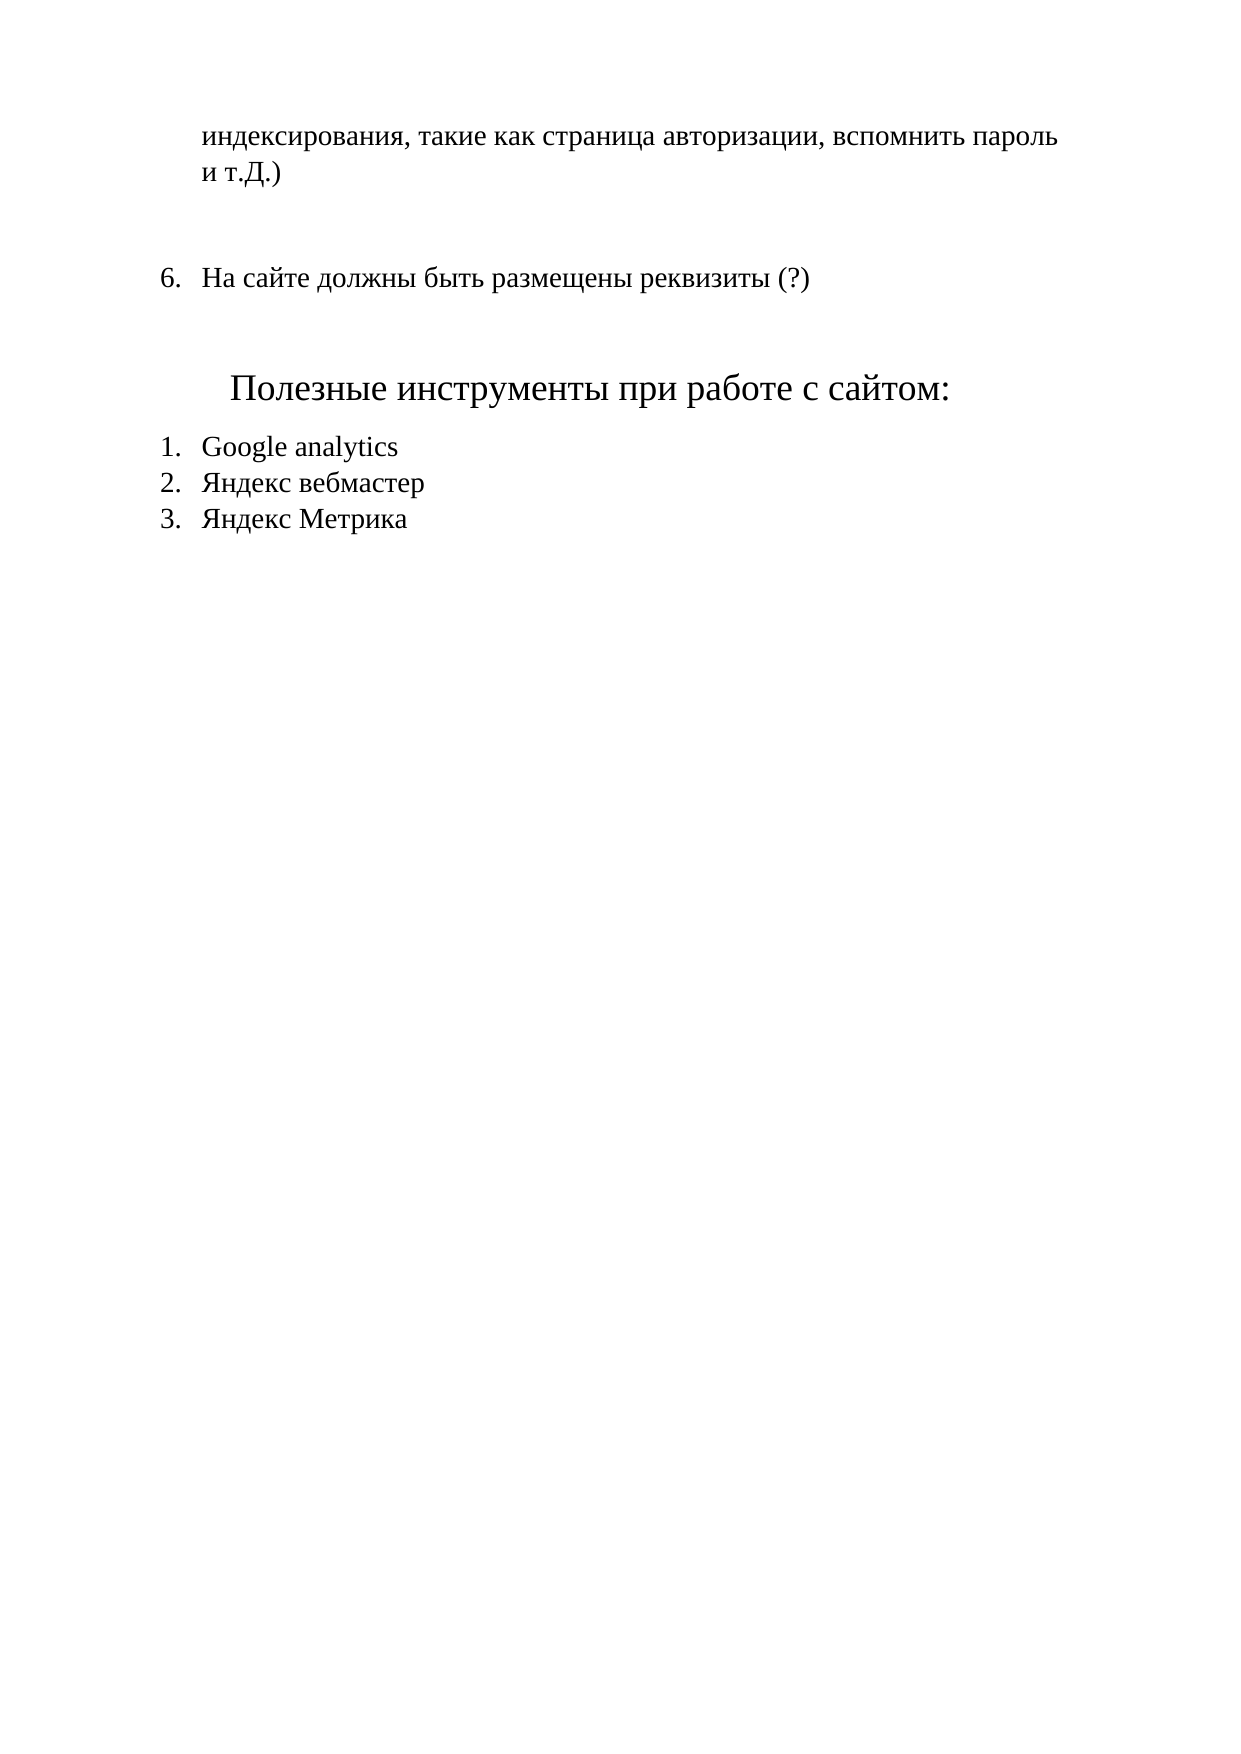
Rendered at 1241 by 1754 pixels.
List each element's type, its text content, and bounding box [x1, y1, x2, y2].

list Яндекс вебмастер [160, 465, 1063, 498]
list Яндекс Метрика [160, 501, 1063, 534]
list На сайте должны быть размещены реквизиты (?) [160, 260, 1063, 293]
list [160, 118, 1063, 188]
list Google analytics [160, 429, 1063, 462]
text Полезные инструменты при работе с сайтом: [118, 366, 1063, 409]
